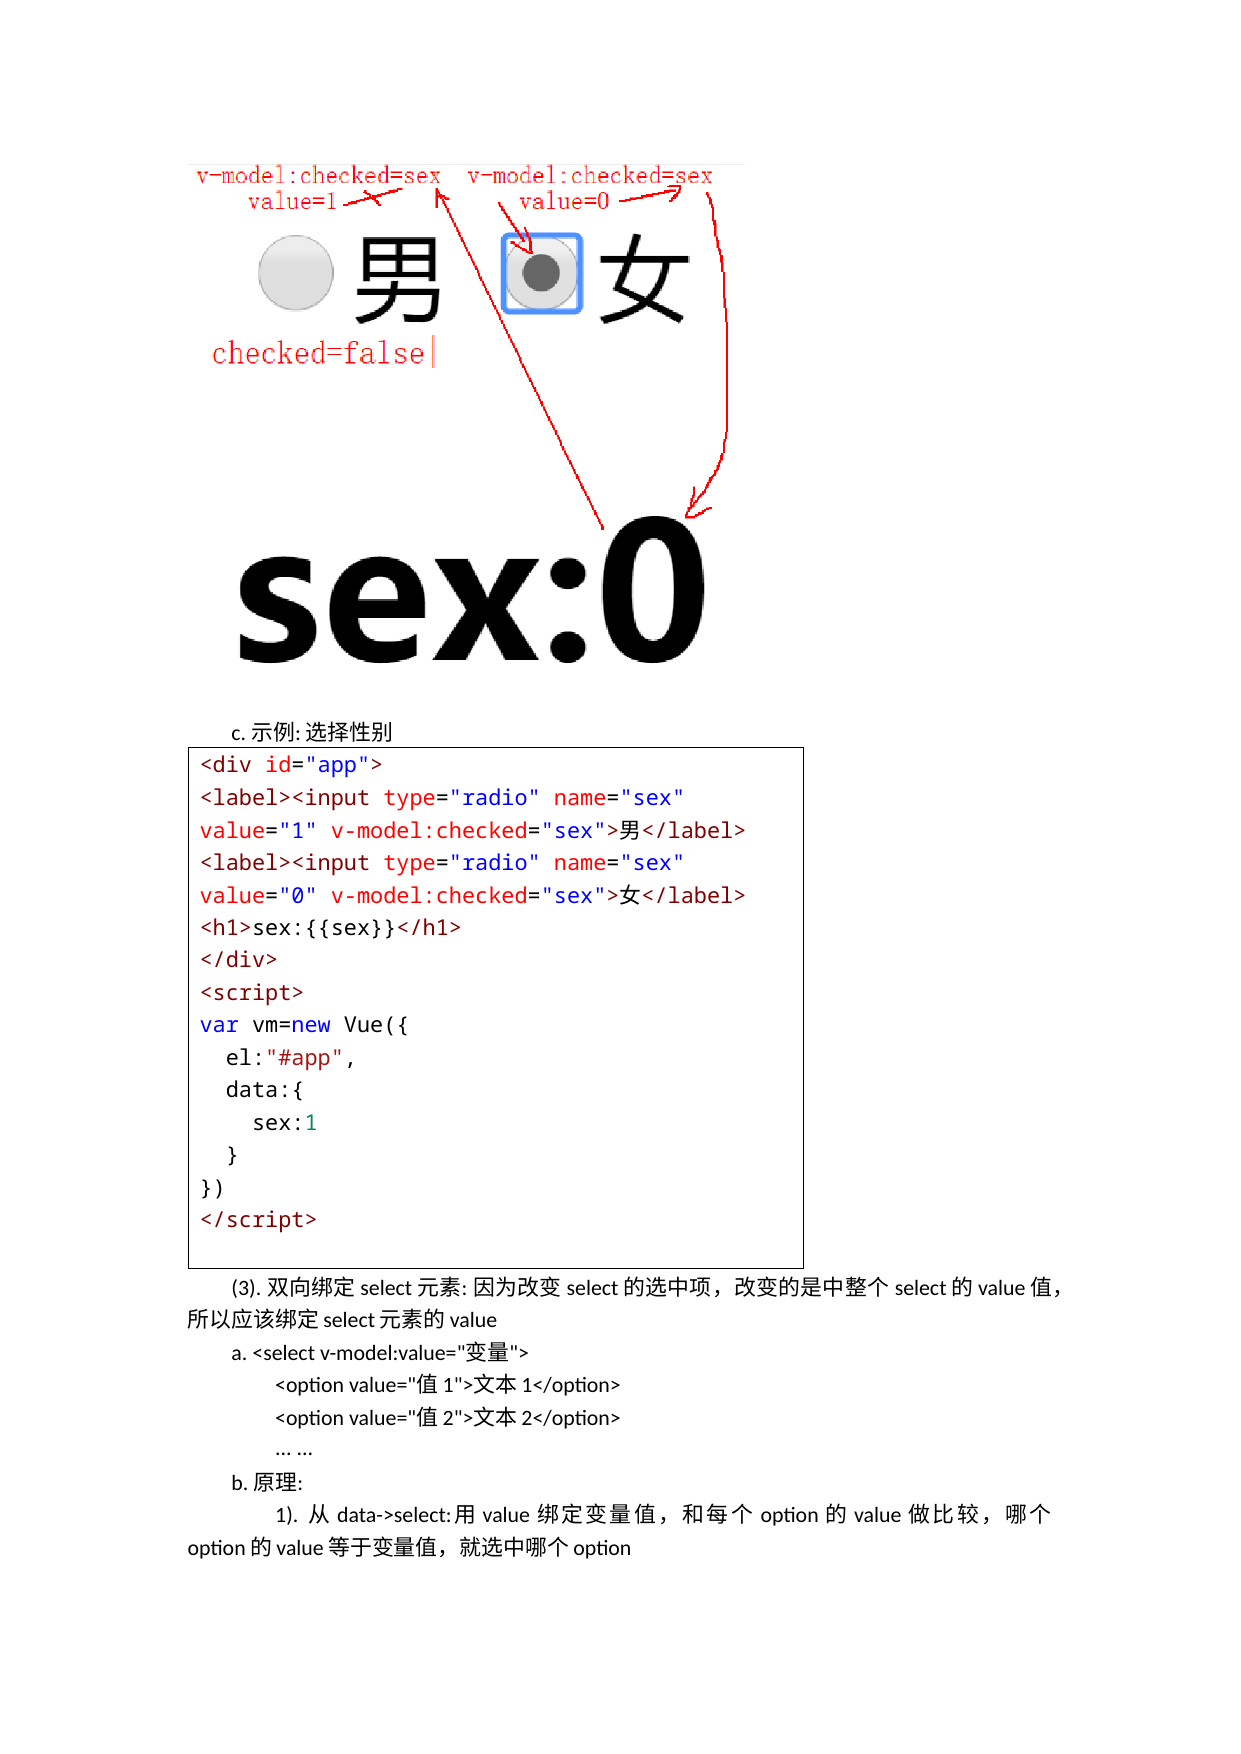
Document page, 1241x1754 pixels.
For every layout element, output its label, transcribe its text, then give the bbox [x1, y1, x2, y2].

text <option value="值1">文本1</option> [187, 1367, 1053, 1399]
text b. 原理: [187, 1464, 1053, 1497]
text <option value="值2">文本2</option> [187, 1399, 1053, 1432]
text 1). 从data->select:用value绑定变量值，和每个option的value做比较，哪个option的value等于变量值，就选中哪个option [187, 1497, 1053, 1562]
text a. <select v-model:value="变量"> [187, 1334, 1053, 1367]
table_header <div id="app"> <label><input type="radio" name="sex" value="1" v-model:checked="sex">男</label> <label><input type="radio" name="sex" value="0" v-model:checked="sex">女</label> <h1>sex:{{sex}}</h1> </div> <script> var vm=new Vue({ el:"#app", data:{ sex:1 } }) </script> [189, 748, 803, 1268]
text c. 示例: 选择性别 [187, 714, 1053, 747]
text ... ... [187, 1432, 1053, 1464]
text (3). 双向绑定select元素: 因为改变select的选中项，改变的是中整个select的value值，所以应该绑定select元素的value [187, 1269, 1053, 1334]
picture [187, 162, 745, 685]
